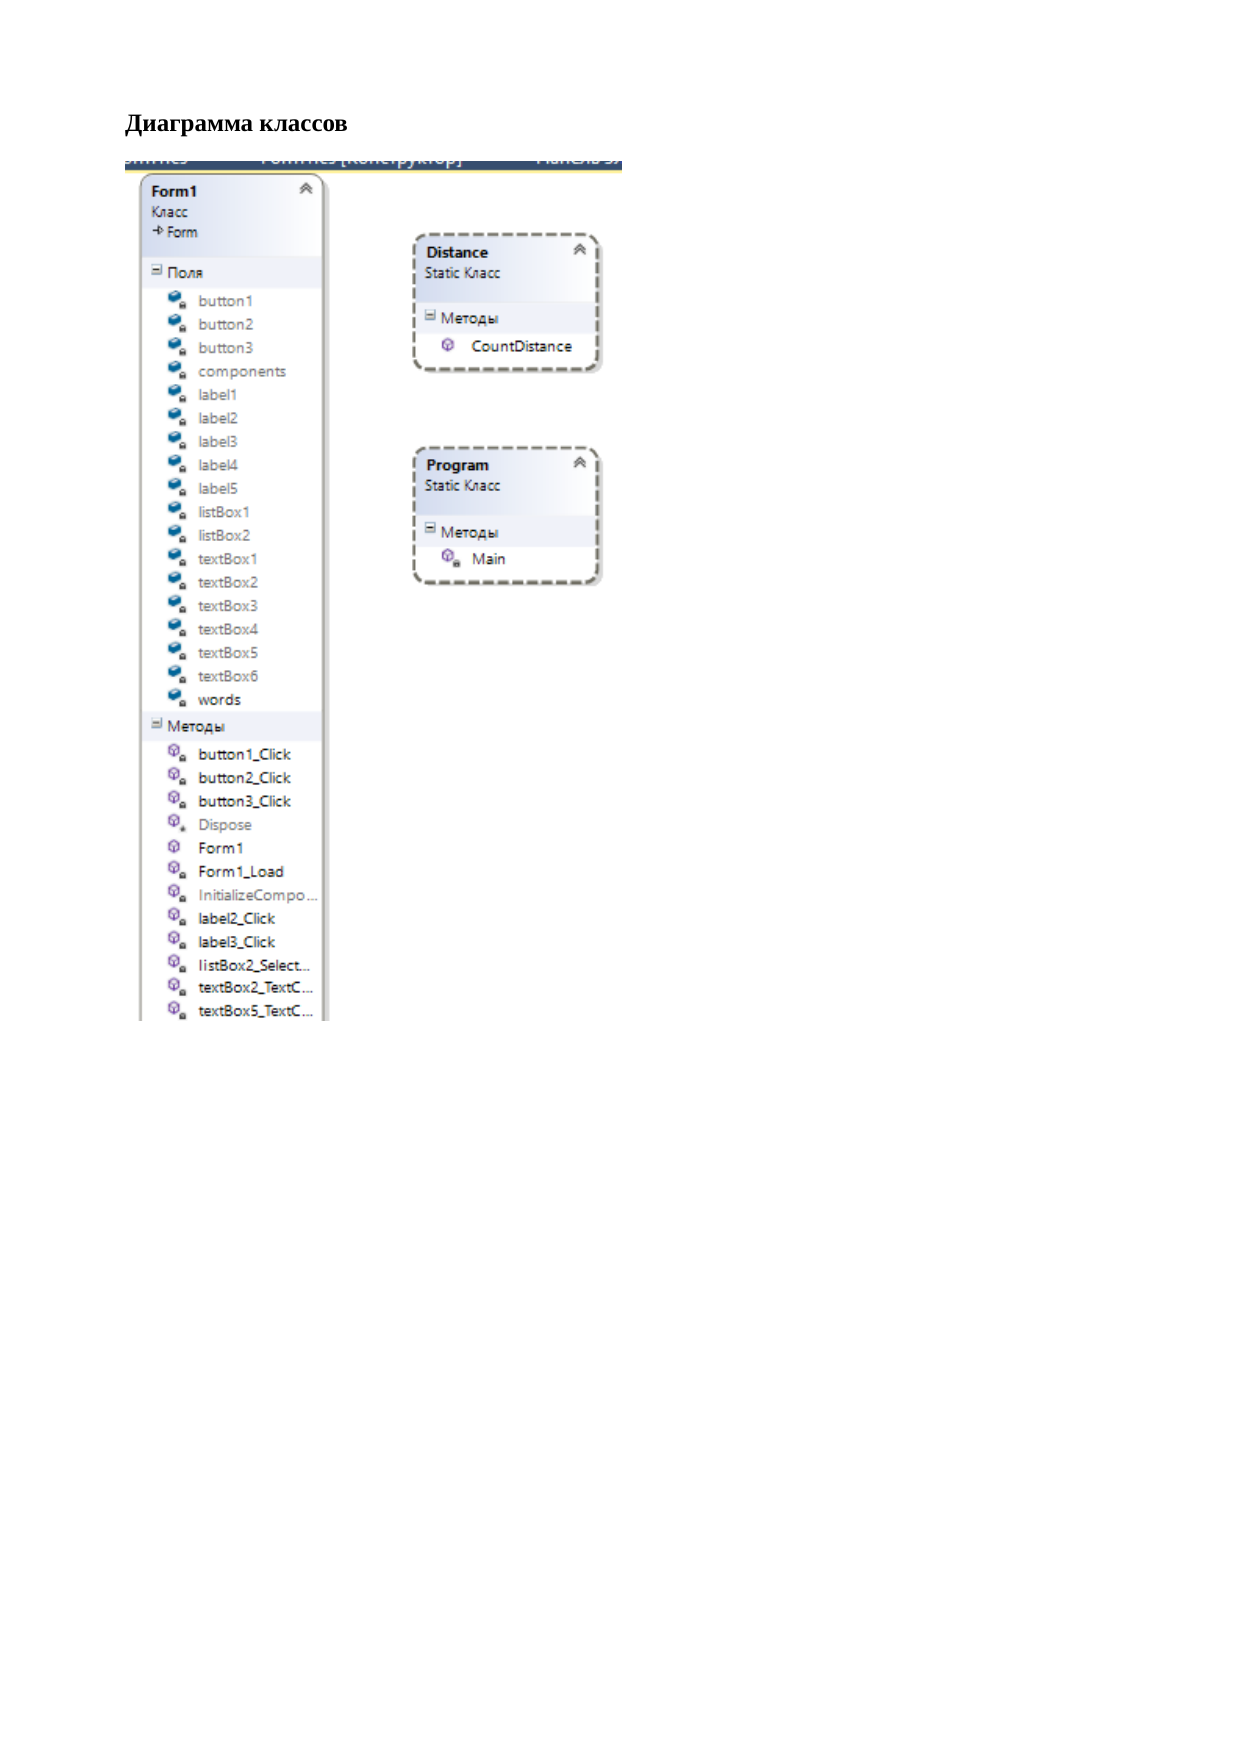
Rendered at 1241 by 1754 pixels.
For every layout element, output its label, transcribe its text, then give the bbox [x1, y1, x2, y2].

text Диаграмма классов [125, 108, 1152, 137]
picture [125, 161, 622, 1021]
